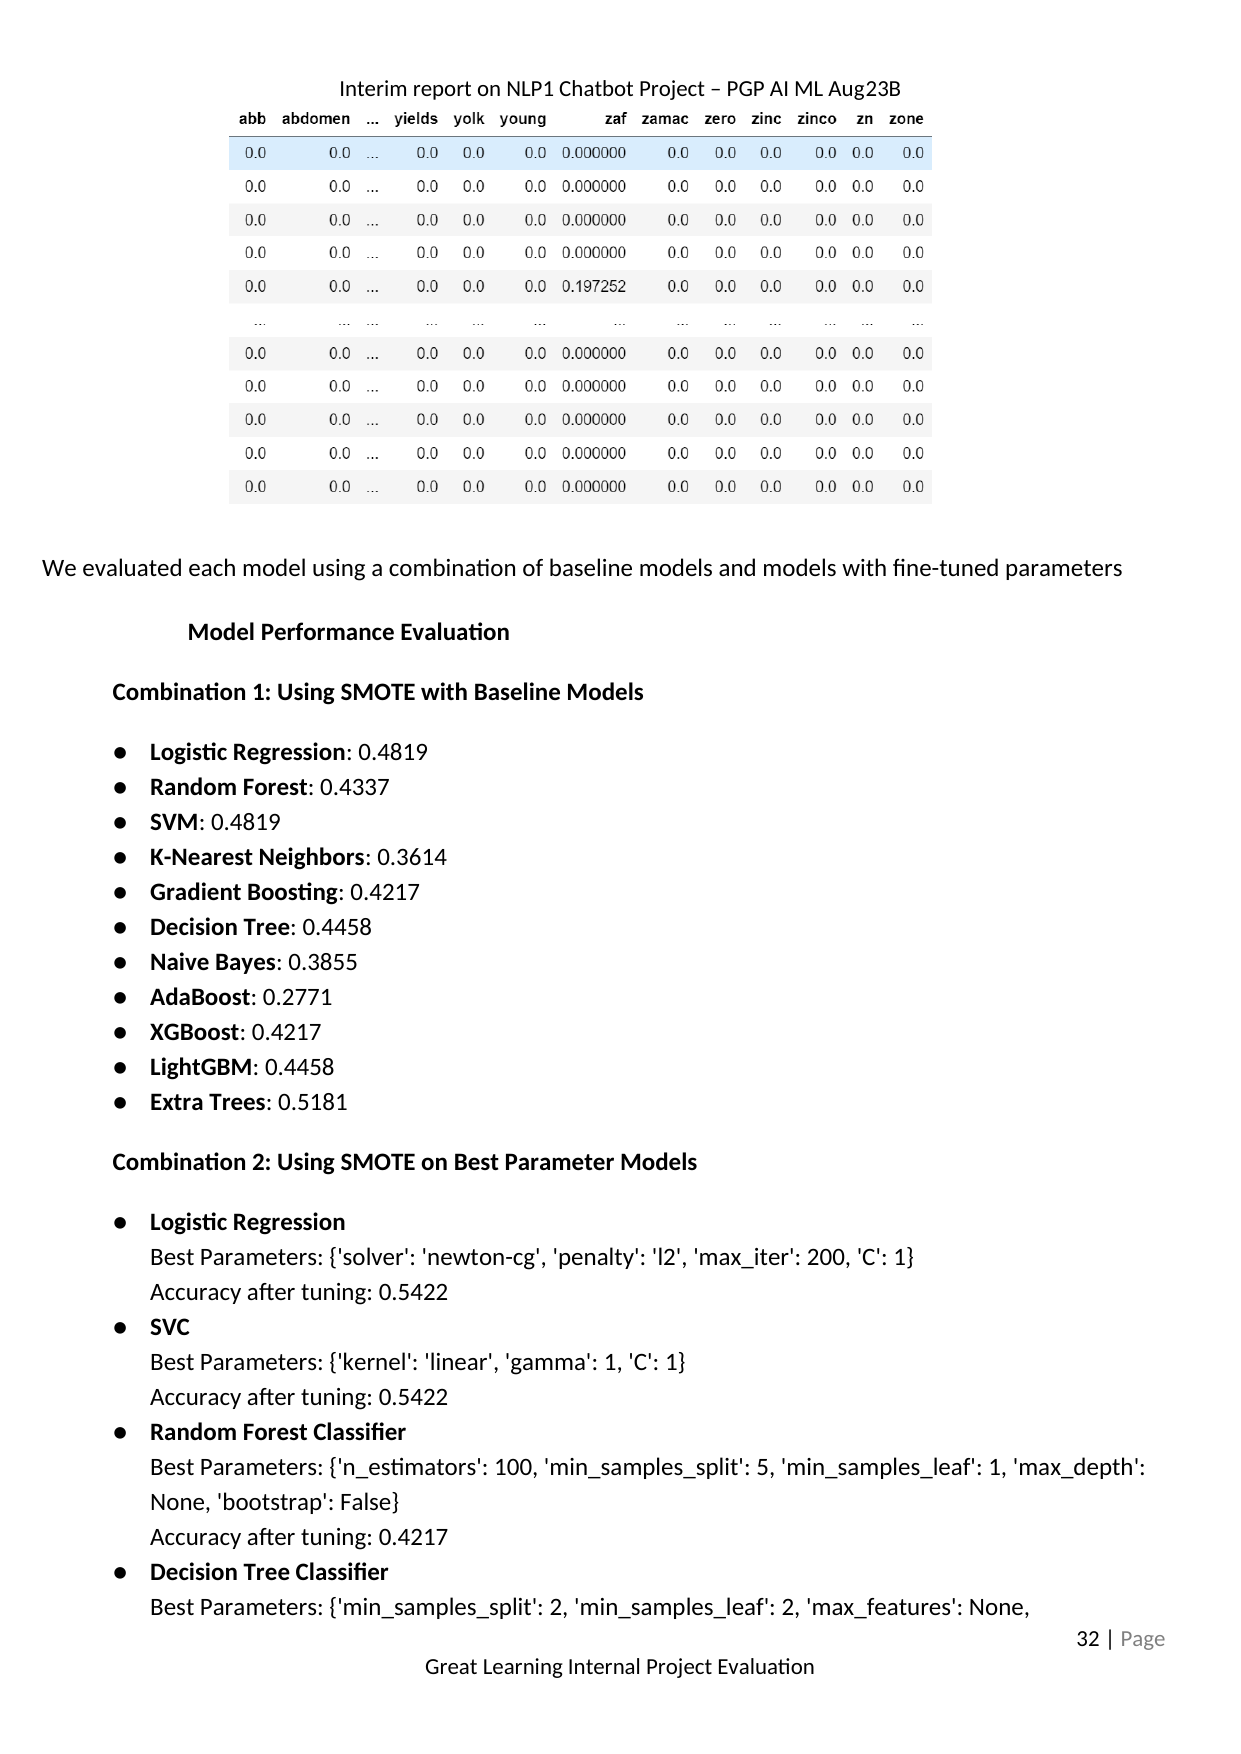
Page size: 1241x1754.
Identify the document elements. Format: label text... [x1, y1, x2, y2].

list Naive Bayes: 0.3855 [112, 946, 1165, 976]
list LightGBM: 0.4458 [112, 1051, 1165, 1081]
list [112, 1556, 1165, 1621]
subtitle Combination 1: Using SMOTE with Baseline Models [112, 676, 1165, 706]
list Decision Tree: 0.4458 [112, 911, 1165, 941]
list Random Forest: 0.4337 [112, 771, 1165, 801]
list AdaBoost: 0.2771 [112, 981, 1165, 1011]
list Extra Trees: 0.5181 [112, 1086, 1165, 1116]
list SVM: 0.4819 [112, 806, 1165, 836]
list Random Forest Classifier Best Parameters: {'n_estimators': 100, 'min_samples_split': 5, 'min_samples_leaf': 1, 'max_depth': None, 'bootstrap': False} Accuracy after tuning: 0.4217 [112, 1416, 1165, 1551]
subtitle Model Performance Evaluation [150, 616, 1165, 646]
list SVC Best Parameters: {'kernel': 'linear', 'gamma': 1, 'C': 1} Accuracy after tuning: 0.5422 [112, 1311, 1165, 1411]
list Gradient Boosting: 0.4217 [112, 876, 1165, 906]
list Logistic Regression Best Parameters: {'solver': 'newton-cg', 'penalty': 'l2', 'max_iter': 200, 'C': 1} Accuracy after tuning: 0.5422 [112, 1206, 1165, 1306]
subtitle We evaluated each model using a combination of baseline models and models with fine-tuned parameters [0, 552, 1165, 582]
picture [229, 101, 937, 523]
subtitle Combination 2: Using SMOTE on Best Parameter Models [112, 1146, 1165, 1176]
list Logistic Regression: 0.4819 [112, 736, 1165, 766]
list XGBoost: 0.4217 [112, 1016, 1165, 1046]
list K-Nearest Neighbors: 0.3614 [112, 841, 1165, 871]
